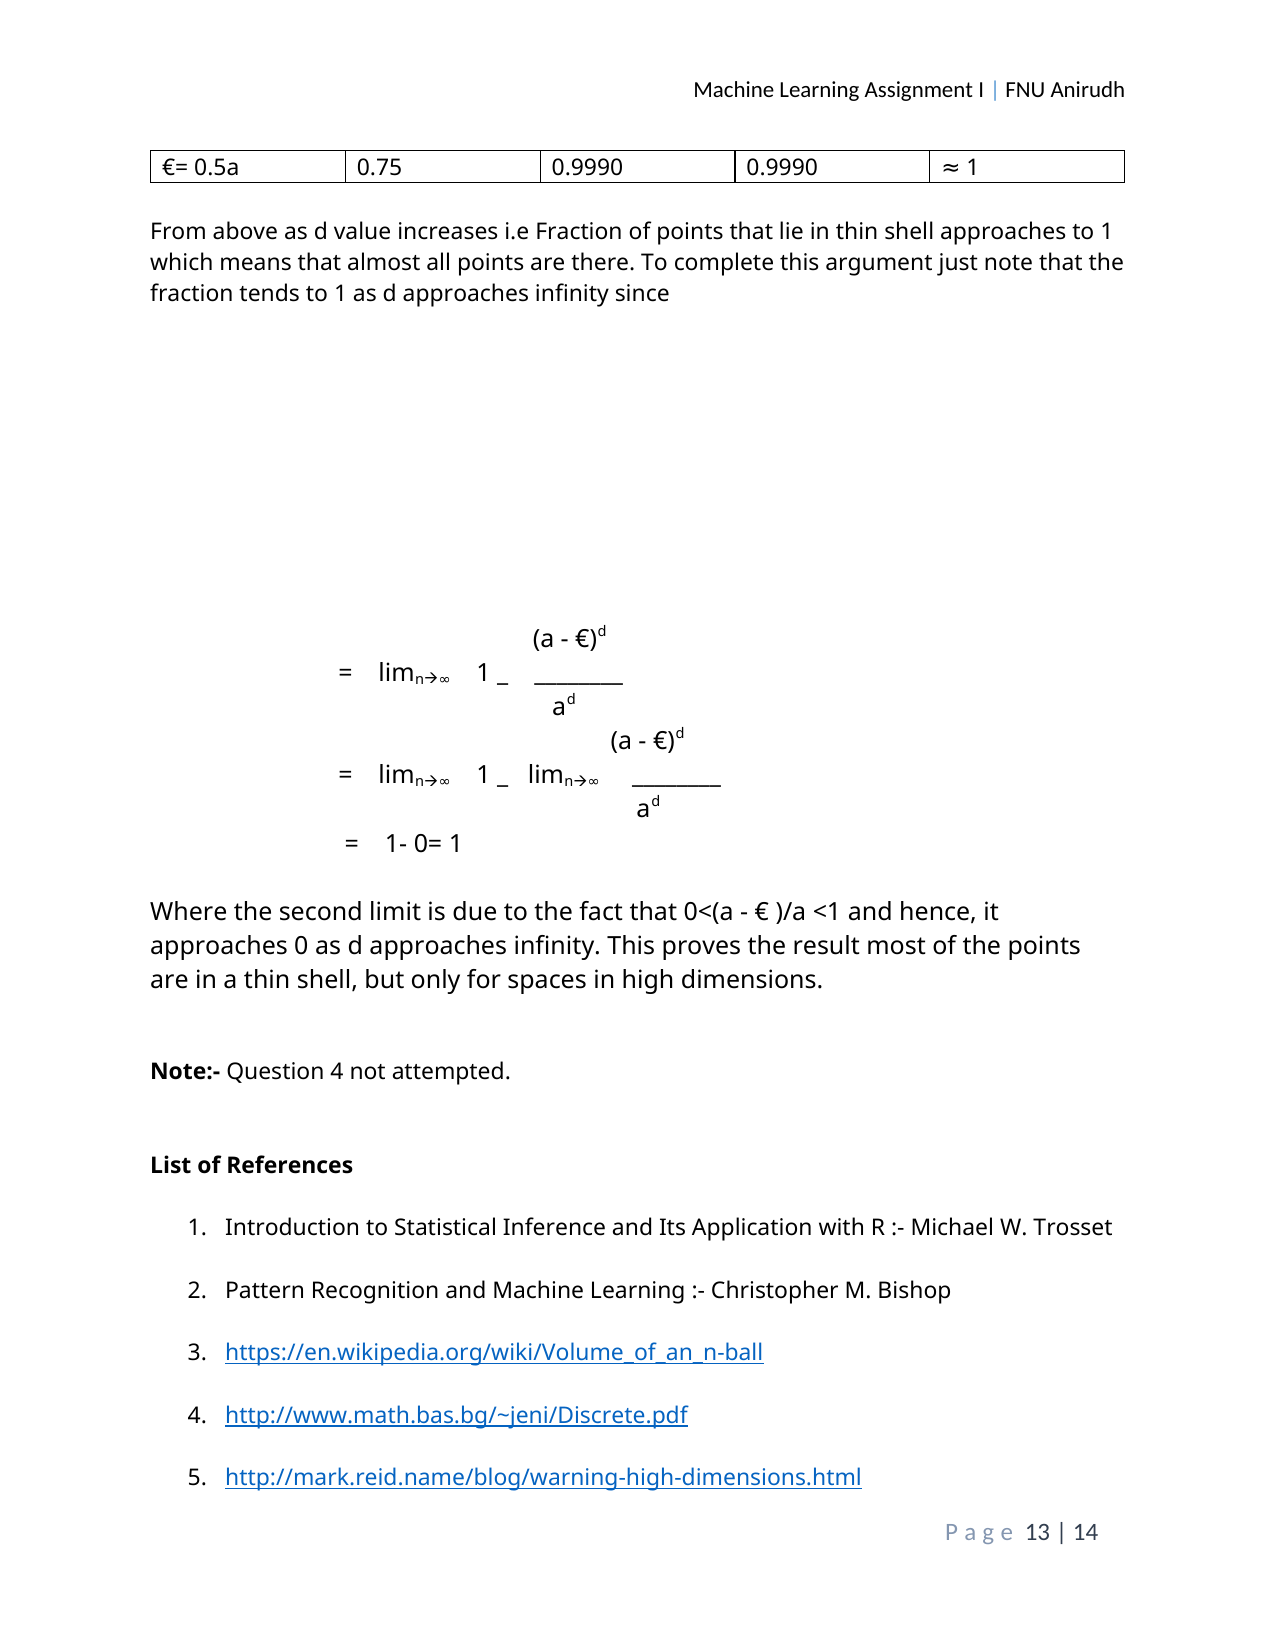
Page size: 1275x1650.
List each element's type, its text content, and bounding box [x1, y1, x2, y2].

text (a - €)d [150, 621, 1125, 655]
text From above as d value increases i.e Fraction of points that lie in thin shell approaches to 1 which means that almost all points are there. To complete this argument just note that the fraction tends to 1 as d approaches infinity since [150, 214, 1125, 308]
table_cell ≈ 1 [930, 151, 1124, 182]
list Introduction to Statistical Inference and Its Application with R :- Michael W. Trosset [187, 1211, 1125, 1242]
text ad [150, 791, 1125, 825]
text Where the second limit is due to the fact that 0<(a - € )/a <1 and hence, it approaches 0 as d approaches infinity. This proves the result most of the points are in a thin shell, but only for spaces in high dimensions. [150, 893, 1125, 996]
list Pattern Recognition and Machine Learning :- Christopher M. Bishop [187, 1273, 1125, 1305]
text (a - €)d [150, 723, 1125, 757]
list https://en.wikipedia.org/wiki/Volume_of_an_n-ball [187, 1336, 1125, 1367]
table_cell €= 0.5a [151, 151, 345, 182]
text List of References [150, 1148, 1125, 1180]
text = limn∞ 1 _ ________ [150, 655, 1125, 689]
table_cell 0.9990 [541, 151, 734, 182]
text = limn∞ 1 _ limn∞ ________ [150, 757, 1125, 791]
text Note:- Question 4 not attempted. [150, 1055, 1125, 1086]
text = 1- 0= 1 [150, 825, 1125, 859]
list http://mark.reid.name/blog/warning-high-dimensions.html [187, 1461, 1125, 1492]
table_cell 0.9990 [736, 151, 929, 182]
list http://www.math.bas.bg/~jeni/Discrete.pdf [187, 1398, 1125, 1430]
table_cell 0.75 [346, 151, 540, 182]
text ad [150, 689, 1125, 723]
